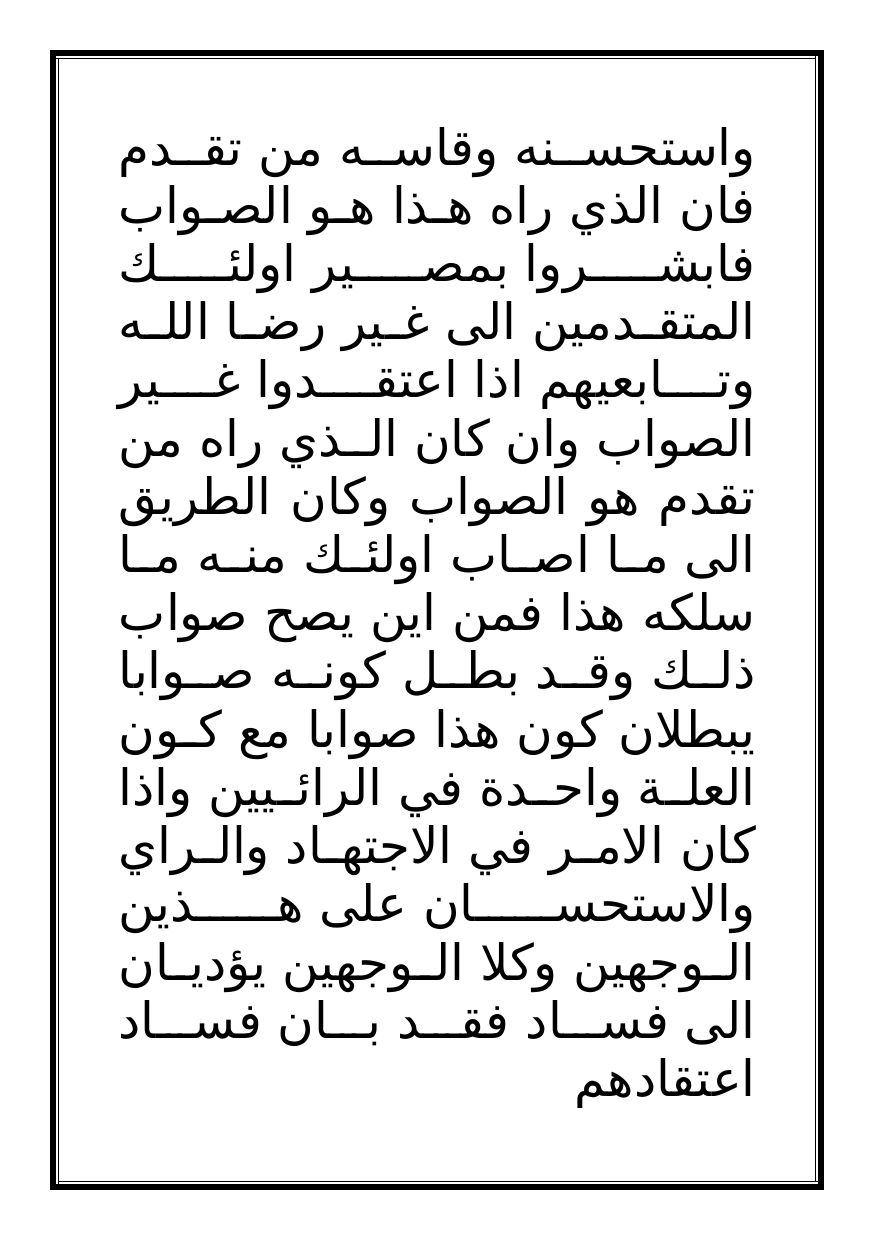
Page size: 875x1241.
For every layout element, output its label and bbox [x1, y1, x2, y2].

text [118, 118, 756, 1108]
